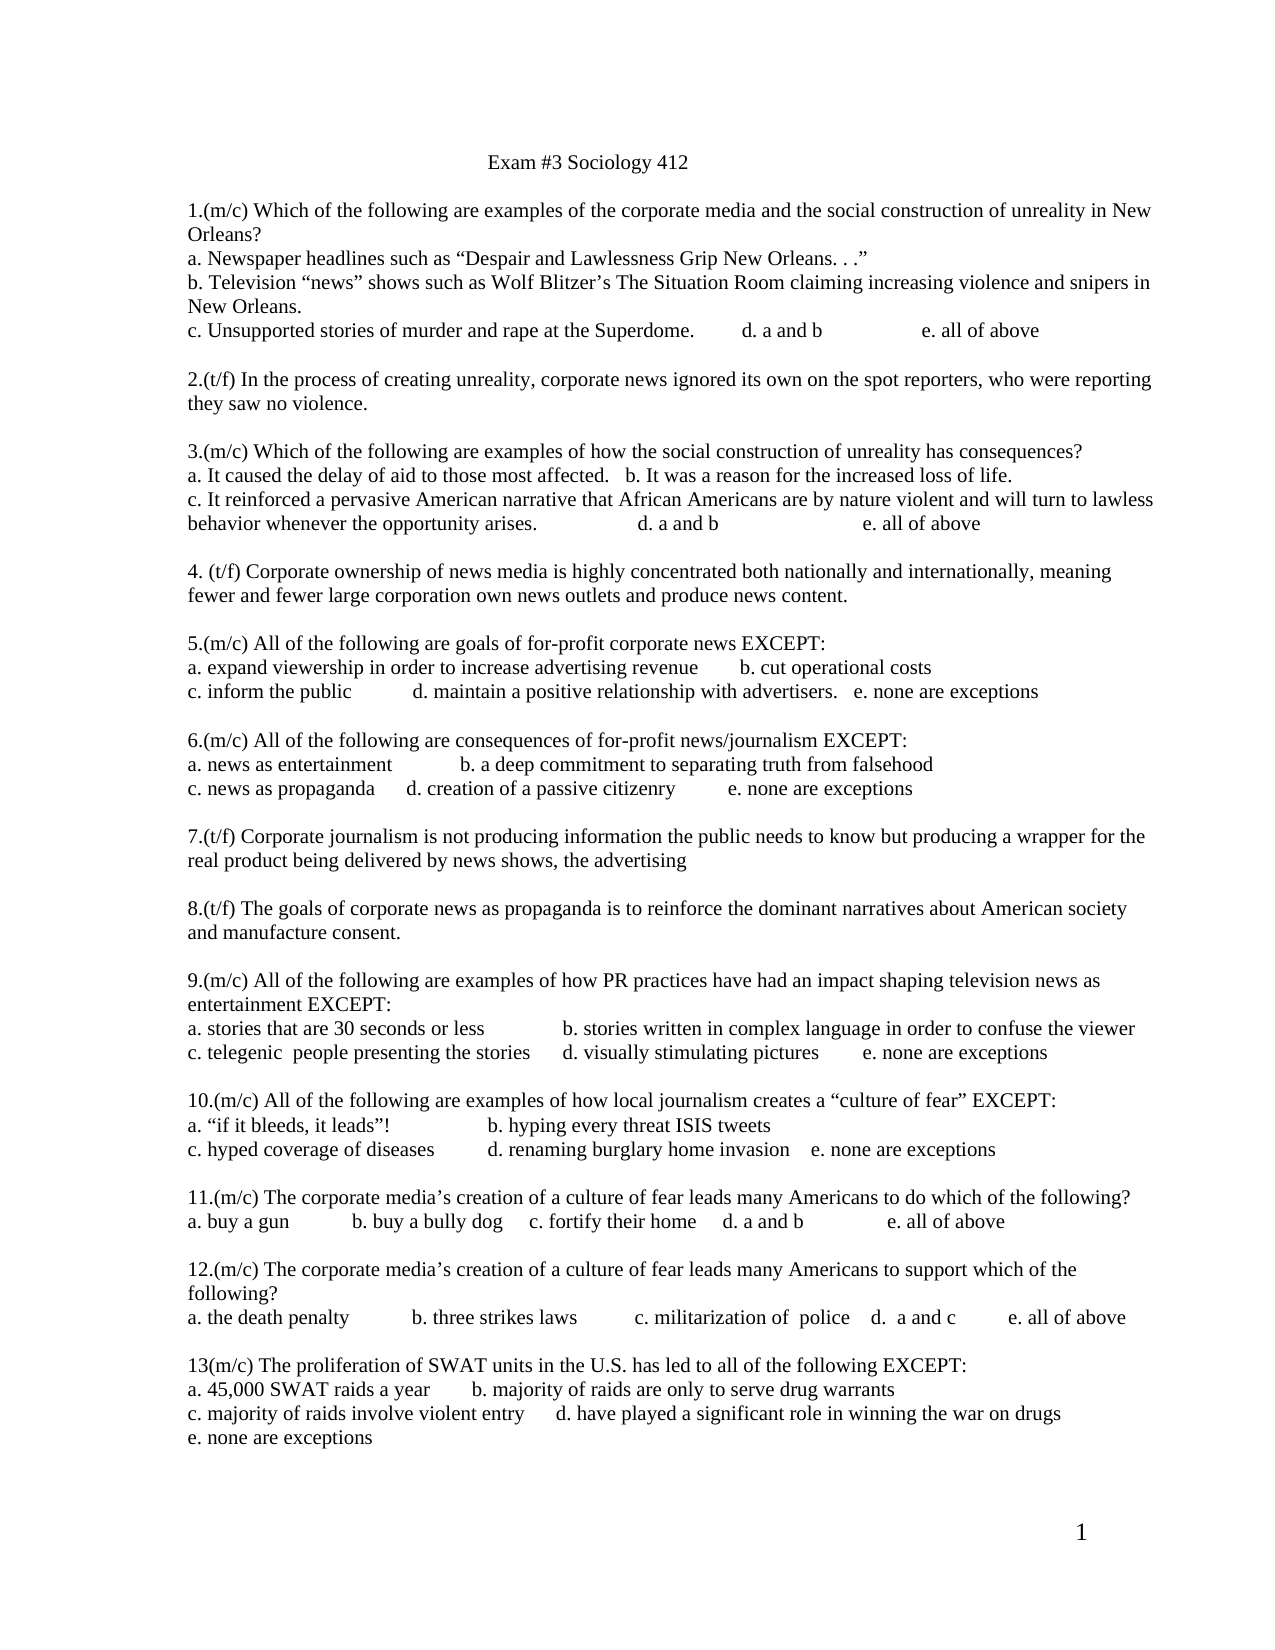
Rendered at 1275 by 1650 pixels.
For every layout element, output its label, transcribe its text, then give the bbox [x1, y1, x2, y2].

text c. Unsupported stories of murder and rape at the Superdome. d. a and b e. all of above [187, 318, 1162, 342]
text 3.(m/c) Which of the following are examples of how the social construction of unreality has consequences? a. It caused the delay of aid to those most affected. b. It was a reason for the increased loss of life. [187, 439, 1162, 487]
text a. expand viewership in order to increase advertising revenue b. cut operational costs [187, 655, 1162, 679]
text 1.(m/c) Which of the following are examples of the corporate media and the social construction of unreality in New Orleans? [187, 198, 1162, 246]
text 2.(t/f) In the process of creating unreality, corporate news ignored its own on the spot reporters, who were reporting they saw no violence. [187, 367, 1162, 415]
text 13(m/c) The proliferation of SWAT units in the U.S. has led to all of the following EXCEPT: [187, 1353, 1162, 1377]
text c. majority of raids involve violent entry d. have played a significant role in winning the war on drugs [187, 1401, 1162, 1425]
text e. none are exceptions [187, 1425, 1162, 1449]
text 9.(m/c) All of the following are examples of how PR practices have had an impact shaping television news as entertainment EXCEPT: [187, 968, 1162, 1016]
text Exam #3 Sociology 412 [187, 150, 1162, 174]
text 10.(m/c) All of the following are examples of how local journalism creates a “culture of fear” EXCEPT: [187, 1088, 1162, 1112]
text c. It reinforced a pervasive American narrative that African Americans are by nature violent and will turn to lawless behavior whenever the opportunity arises. d. a and b e. all of above [187, 487, 1162, 535]
text b. Television “news” shows such as Wolf Blitzer’s The Situation Room claiming increasing violence and snipers in New Orleans. [187, 270, 1162, 318]
text c. telegenic people presenting the stories d. visually stimulating pictures e. none are exceptions [187, 1040, 1162, 1064]
text c. hyped coverage of diseases d. renaming burglary home invasion e. none are exceptions [187, 1137, 1162, 1161]
text a. 45,000 SWAT raids a year b. majority of raids are only to serve drug warrants [187, 1377, 1162, 1401]
text 5.(m/c) All of the following are goals of for-profit corporate news EXCEPT: [187, 631, 1162, 655]
text 4. (t/f) Corporate ownership of news media is highly concentrated both nationally and internationally, meaning fewer and fewer large corporation own news outlets and produce news content. [187, 559, 1162, 607]
text 8.(t/f) The goals of corporate news as propaganda is to reinforce the dominant narratives about American society and manufacture consent. [187, 896, 1162, 944]
text 6.(m/c) All of the following are consequences of for-profit news/journalism EXCEPT: [187, 727, 1162, 752]
text a. Newspaper headlines such as “Despair and Lawlessness Grip New Orleans. . .” [187, 246, 1162, 270]
text a. stories that are 30 seconds or less b. stories written in complex language in order to confuse the viewer [187, 1016, 1162, 1040]
text 11.(m/c) The corporate media’s creation of a culture of fear leads many Americans to do which of the following? [187, 1185, 1162, 1209]
text 12.(m/c) The corporate media’s creation of a culture of fear leads many Americans to support which of the following? [187, 1257, 1162, 1305]
text a. “if it bleeds, it leads”! b. hyping every threat ISIS tweets [187, 1112, 1162, 1137]
text a. the death penalty b. three strikes laws c. militarization of police d. a and c e. all of above [187, 1305, 1162, 1329]
text c. news as propaganda d. creation of a passive citizenry e. none are exceptions [187, 776, 1162, 800]
text a. news as entertainment b. a deep commitment to separating truth from falsehood [187, 752, 1162, 776]
text a. buy a gun b. buy a bully dog c. fortify their home d. a and b e. all of above [187, 1209, 1162, 1233]
text 7.(t/f) Corporate journalism is not producing information the public needs to know but producing a wrapper for the real product being delivered by news shows, the advertising [187, 824, 1162, 872]
text c. inform the public d. maintain a positive relationship with advertisers. e. none are exceptions [187, 679, 1162, 703]
